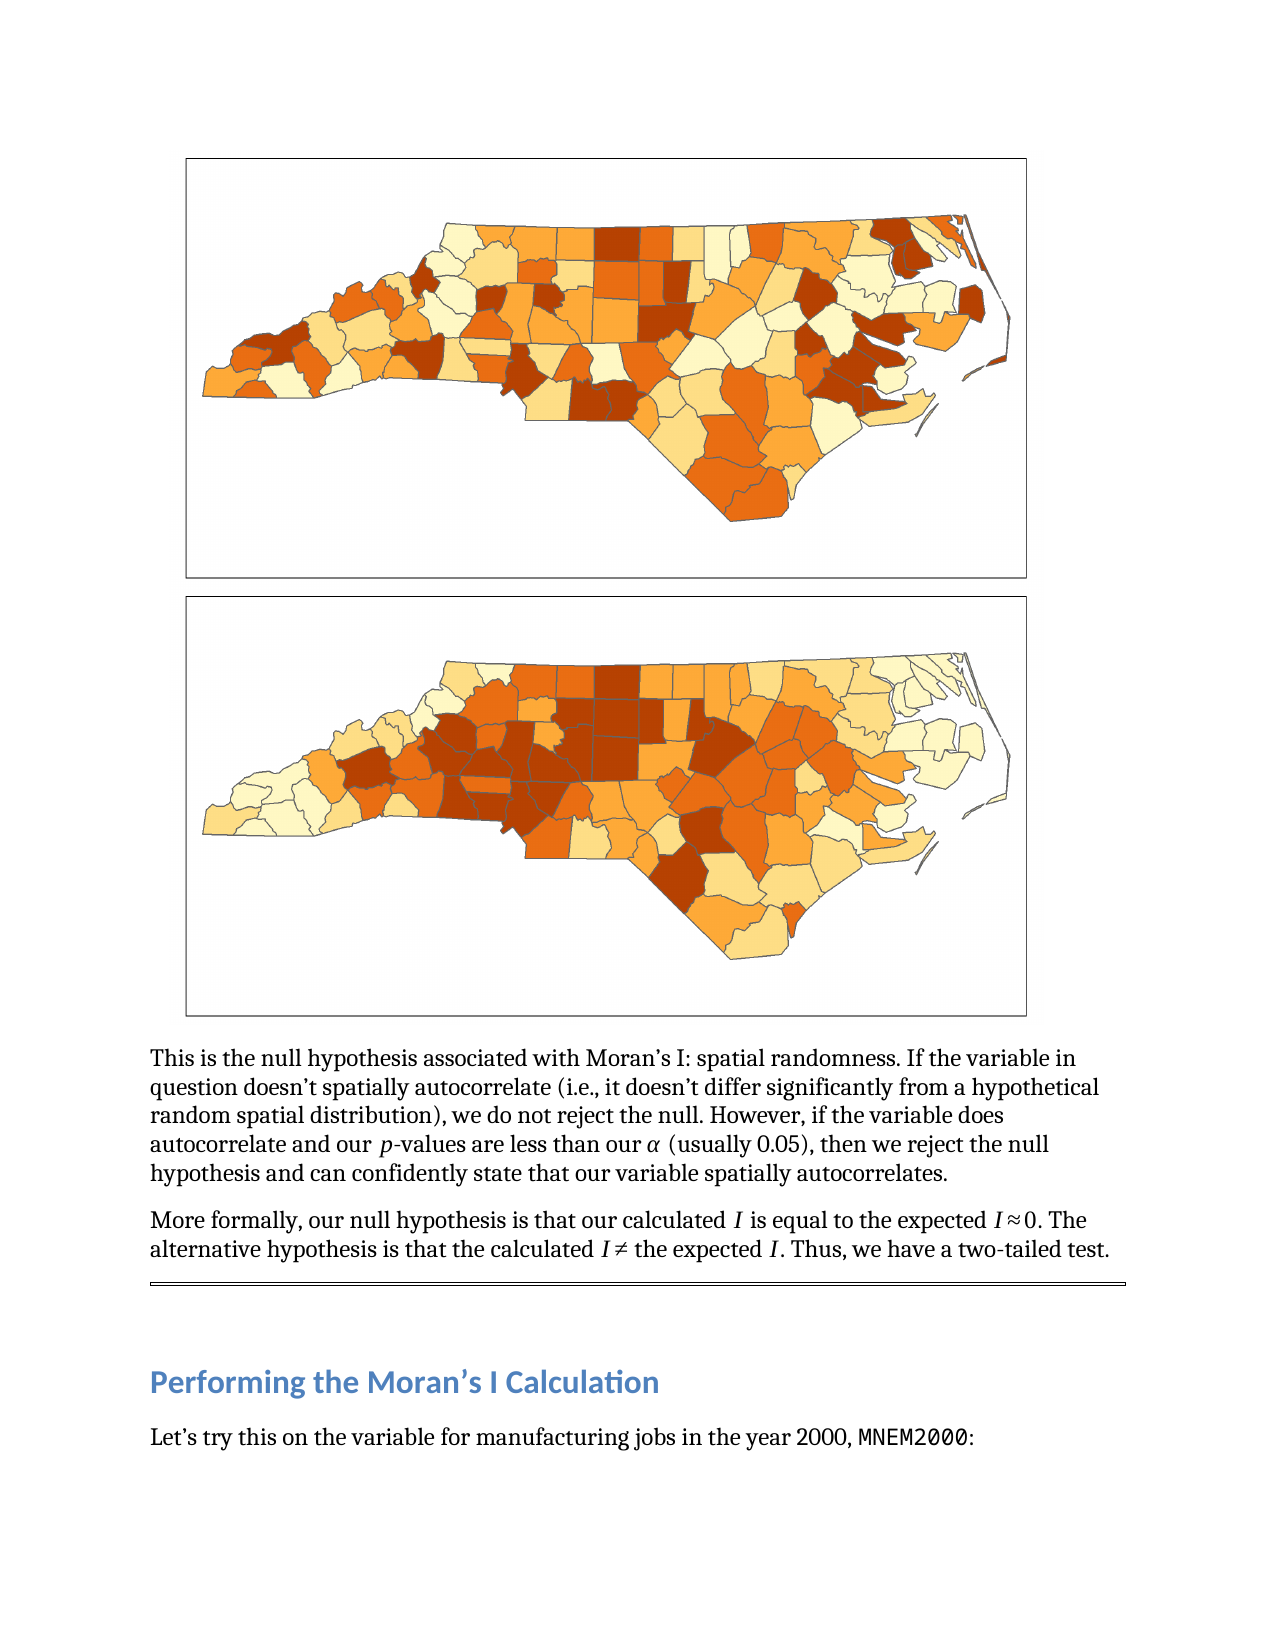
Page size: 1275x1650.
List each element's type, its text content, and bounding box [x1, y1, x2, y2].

text This is the null hypothesis associated with Moran’s I: spatial randomness. If the variable in question doesn’t spatially autocorrelate (i.e., it doesn’t differ significantly from a hypothetical random spatial distribution), we do not reject the null. However, if the variable does autocorrelate and our -values are less than our (usually 0.05), then we reject the null hypothesis and can confidently state that our variable spatially autocorrelates. [150, 1044, 1125, 1187]
text Let’s try this on the variable for manufacturing jobs in the year 2000, MNEM2000: [150, 1421, 1125, 1452]
subtitle Performing the Moran’s I Calculation [150, 1361, 1125, 1402]
picture [168, 150, 1044, 1025]
text More formally, our null hypothesis is that our calculated is equal to the expected . The alternative hypothesis is that the calculated the expected . Thus, we have a two-tailed test. [150, 1206, 1125, 1264]
